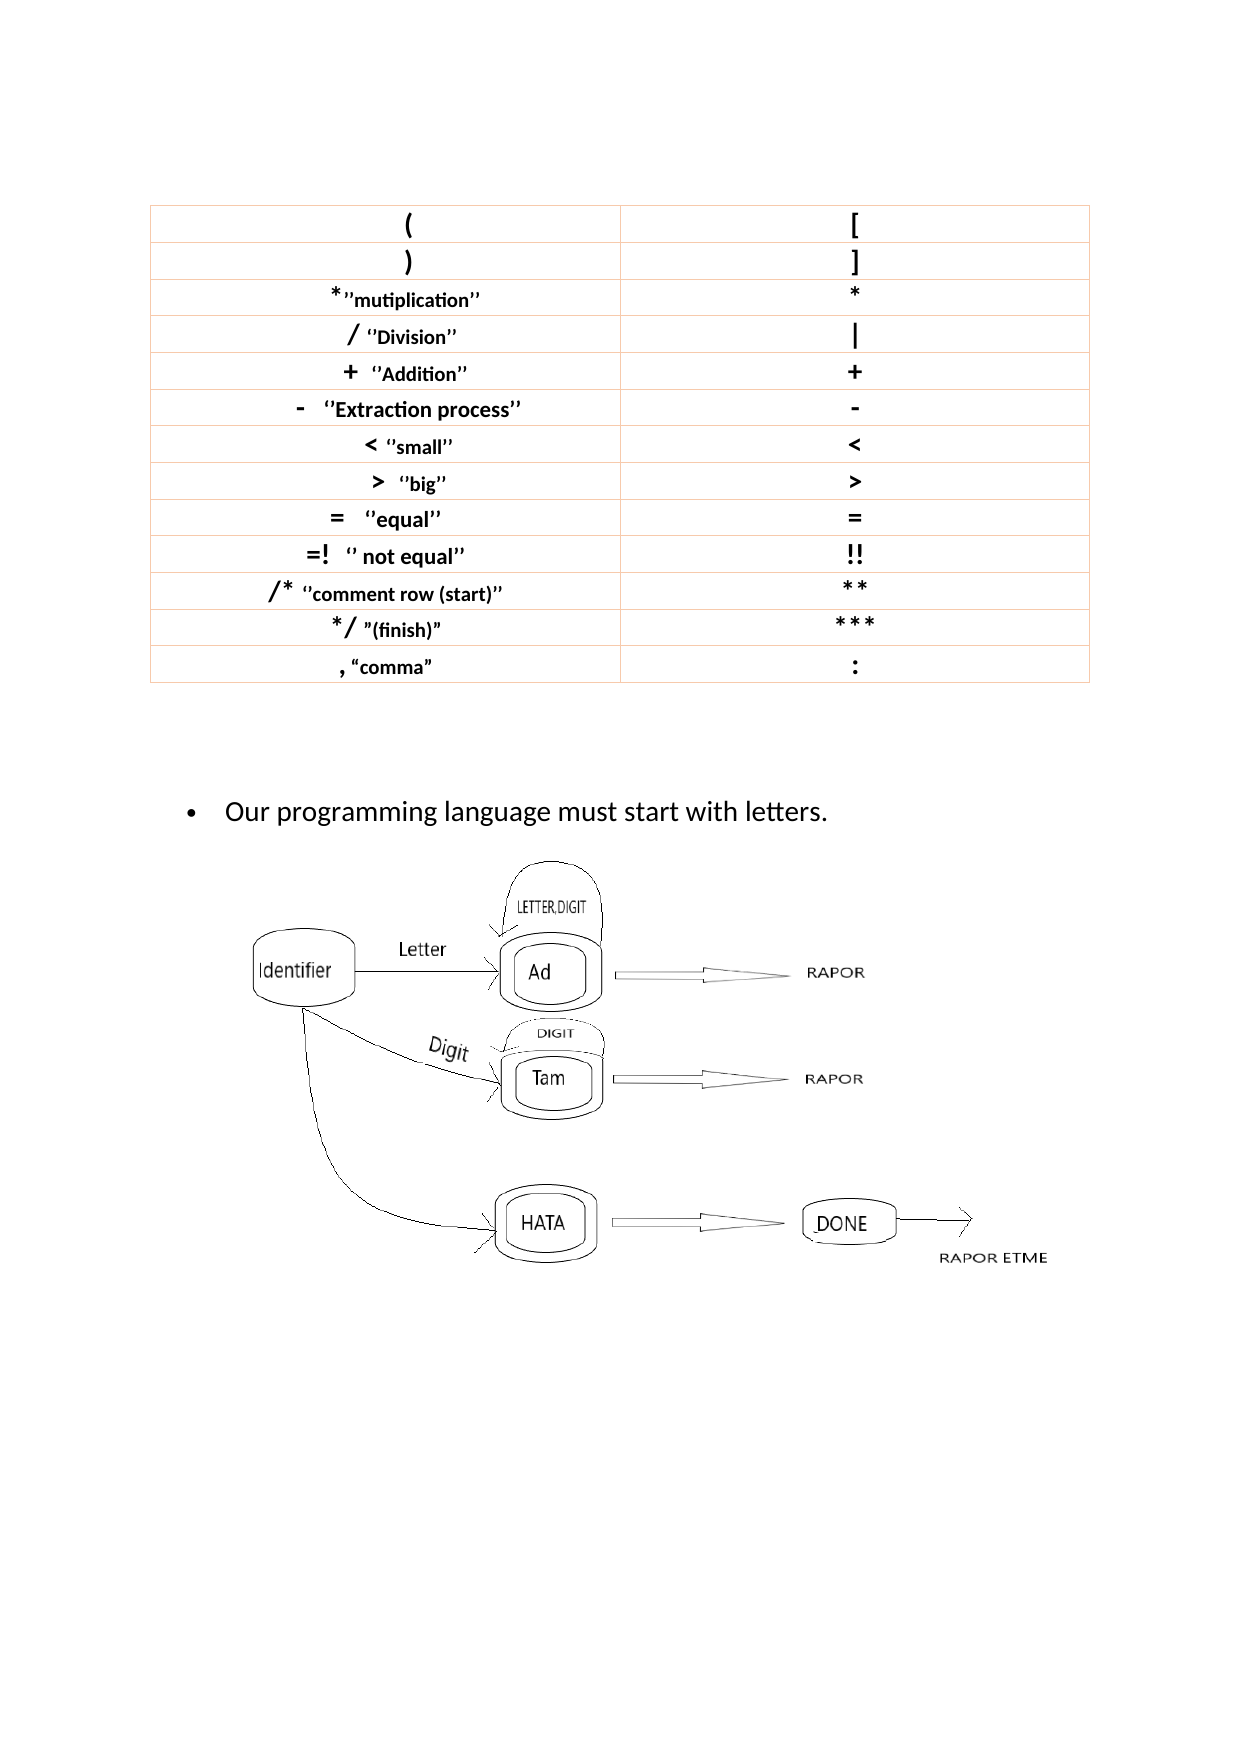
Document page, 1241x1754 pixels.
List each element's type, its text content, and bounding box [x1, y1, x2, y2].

table_cell + ‘’Addition’’ [151, 353, 620, 388]
table_cell *** [621, 610, 1089, 645]
table_cell =! ‘’ not equal’’ [151, 536, 620, 572]
table_cell > ‘’big’’ [151, 463, 620, 498]
table_cell , “comma” [151, 646, 620, 682]
table_cell | [621, 316, 1089, 352]
table_cell = ‘’equal’’ [151, 500, 620, 535]
list Our programming language must start with letters. [187, 793, 1090, 829]
table_cell + [621, 353, 1089, 388]
table_cell !! [621, 536, 1089, 572]
table_cell < ‘’small’’ [151, 426, 620, 462]
table_cell = [621, 500, 1089, 535]
table_cell ** [621, 573, 1089, 608]
table_cell * [621, 280, 1089, 315]
table_cell */ ”(finish)” [151, 610, 620, 645]
table_cell : [621, 646, 1089, 682]
picture [150, 848, 1235, 1441]
table_cell - [621, 390, 1089, 425]
table_cell *’’mutiplication’’ [151, 280, 620, 315]
table_header [ [621, 206, 1089, 242]
table_cell /* ‘’comment row (start)’’ [151, 573, 620, 608]
table_header ( [151, 206, 620, 242]
table_cell / ‘’Division’’ [151, 316, 620, 352]
table_cell ) [151, 243, 620, 278]
table_cell < [621, 426, 1089, 462]
table_cell - ‘’Extraction process’’ [151, 390, 620, 425]
table_cell > [621, 463, 1089, 498]
table_cell ] [621, 243, 1089, 278]
